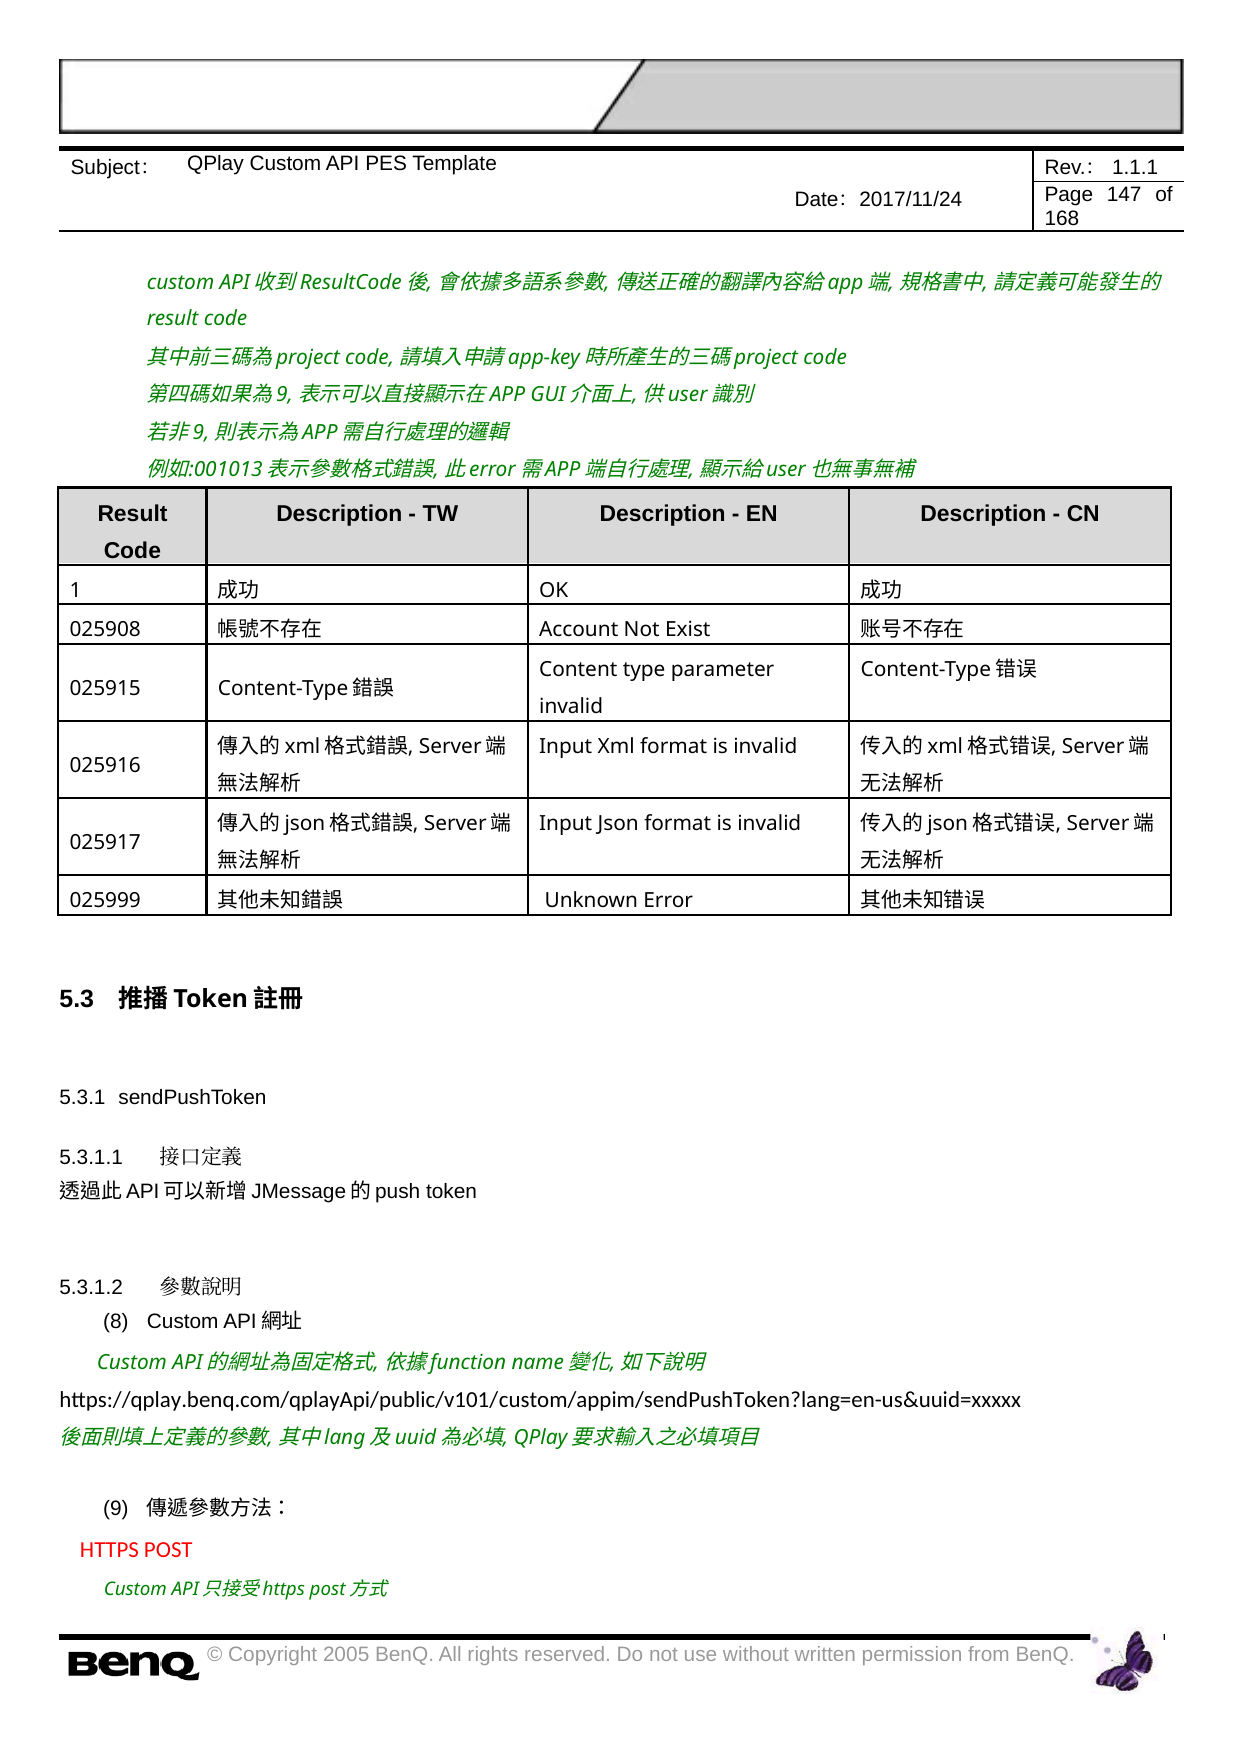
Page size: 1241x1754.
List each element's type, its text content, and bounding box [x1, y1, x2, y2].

list 若非9, 則表示為APP需自行處理的邏輯 [147, 411, 1181, 449]
subtitle 參數說明 [59, 1271, 1181, 1300]
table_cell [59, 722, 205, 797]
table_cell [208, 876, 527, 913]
text Custom API的網址為固定格式, 依據function name變化, 如下說明 [97, 1338, 1181, 1375]
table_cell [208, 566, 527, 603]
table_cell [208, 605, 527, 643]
list 第四碼如果為9, 表示可以直接顯示在APP GUI介面上, 供user識別 [147, 374, 1181, 411]
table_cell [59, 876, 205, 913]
text 透過此API可以新增JMessage的push token [59, 1171, 1181, 1208]
text https://qplay.benq.com/qplayApi/public/v101/custom/appim/sendPushToken?lang=en-us&uuid=xxxxx [59, 1375, 1181, 1413]
list custom API收到ResultCode後, 會依據多語系參數, 傳送正確的翻譯內容給app端, 規格書中, 請定義可能發生的result code [147, 261, 1181, 336]
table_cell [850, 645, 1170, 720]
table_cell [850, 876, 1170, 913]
subtitle 推播Token註冊 [59, 978, 1181, 1016]
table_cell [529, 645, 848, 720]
text HTTPS POST [59, 1525, 1181, 1563]
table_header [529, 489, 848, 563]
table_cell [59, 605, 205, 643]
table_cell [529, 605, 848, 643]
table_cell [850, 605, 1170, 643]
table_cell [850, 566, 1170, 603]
list 傳遞參數方法： [103, 1488, 1181, 1525]
list 例如:001013表示參數格式錯誤, 此error需APP端自行處理, 顯示給user也無事無補 [147, 449, 1181, 486]
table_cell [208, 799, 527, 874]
picture [59, 59, 1184, 134]
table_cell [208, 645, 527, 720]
text Custom API只接受https post方式 [103, 1563, 1181, 1600]
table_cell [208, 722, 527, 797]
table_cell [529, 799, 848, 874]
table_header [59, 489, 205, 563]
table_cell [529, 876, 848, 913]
list 其中前三碼為project code, 請填入申請app-key時所產生的三碼project code [147, 336, 1181, 374]
subtitle sendPushToken [59, 1078, 1181, 1116]
list Custom API網址 [103, 1300, 1181, 1338]
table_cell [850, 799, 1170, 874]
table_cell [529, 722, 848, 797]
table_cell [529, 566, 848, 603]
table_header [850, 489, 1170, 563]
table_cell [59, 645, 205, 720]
subtitle 接口定義 [59, 1141, 1181, 1171]
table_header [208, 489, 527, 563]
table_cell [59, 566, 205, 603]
text 後面則填上定義的參數, 其中lang及uuid為必填, QPlay要求輸入之必填項目 [59, 1413, 1181, 1450]
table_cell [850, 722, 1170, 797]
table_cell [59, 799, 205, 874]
